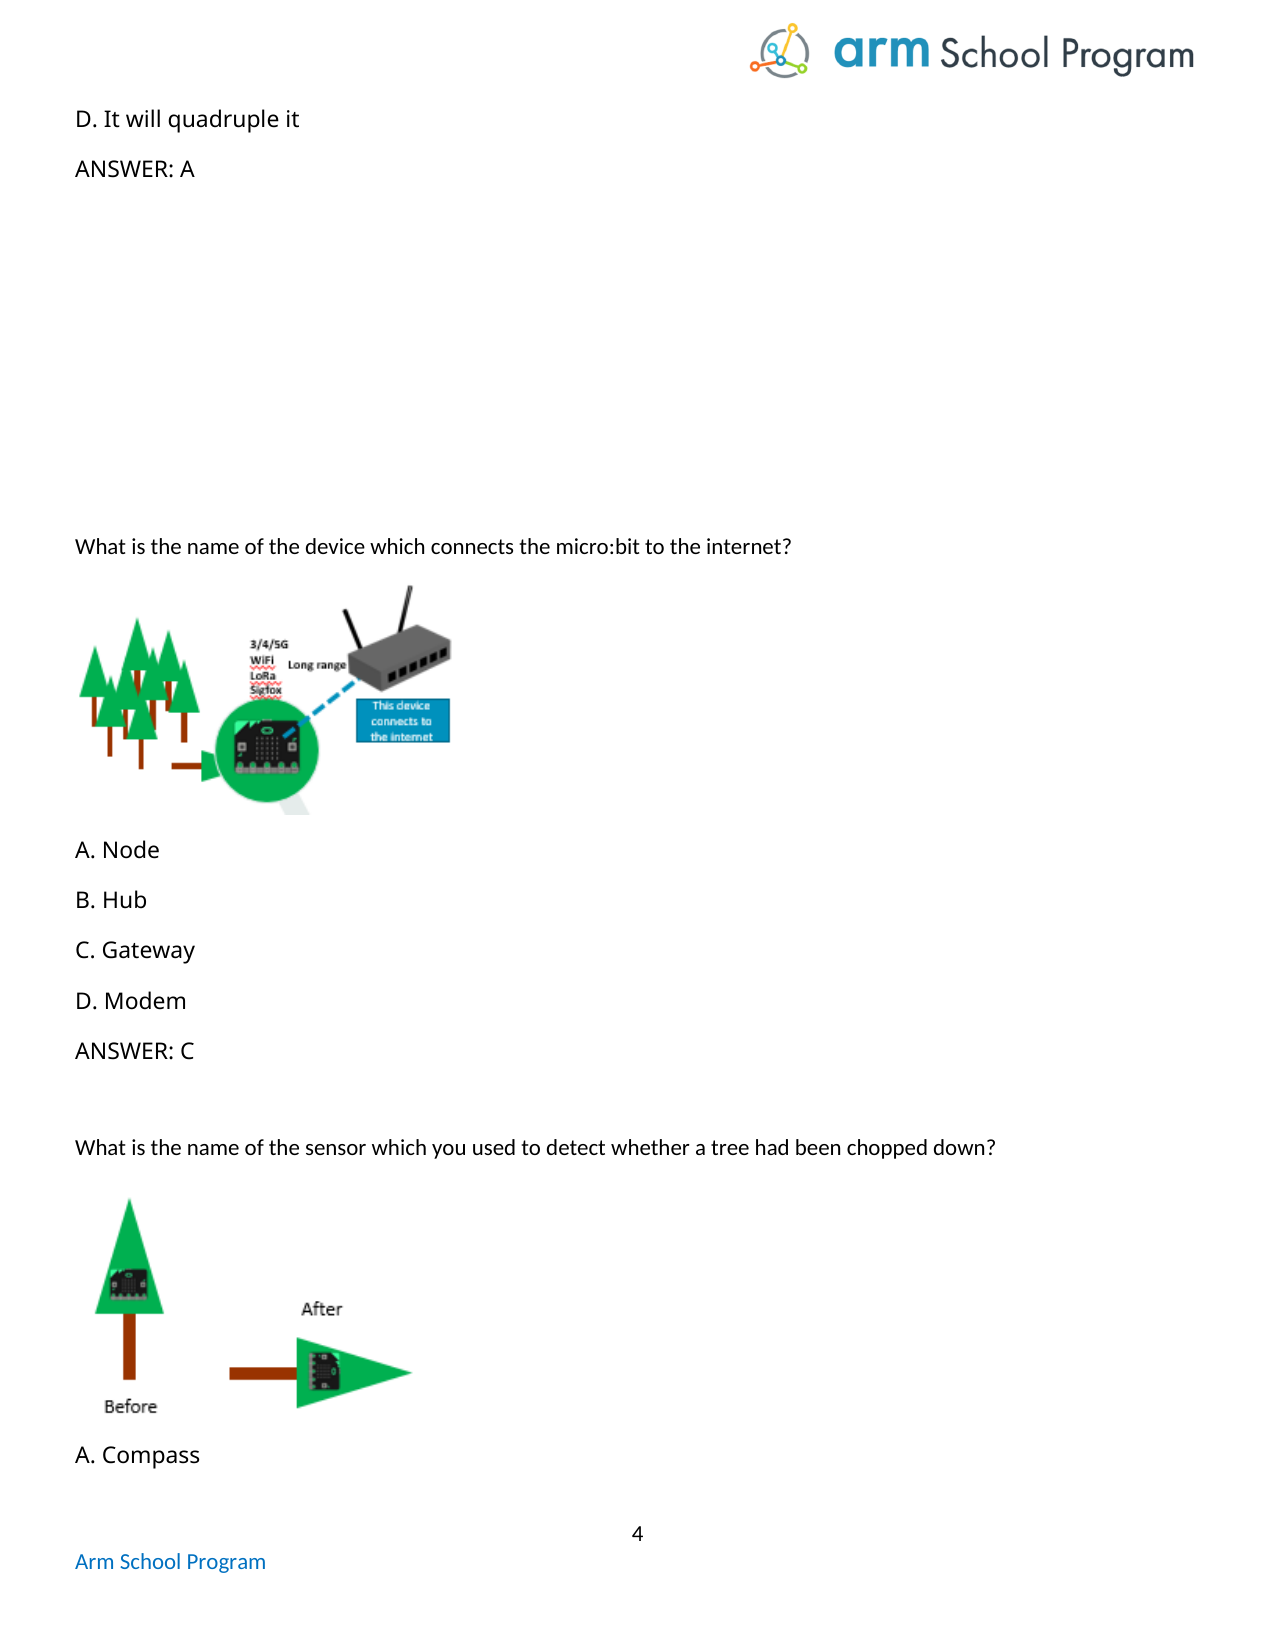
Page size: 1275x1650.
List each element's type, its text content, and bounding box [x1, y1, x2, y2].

text A. Compass [75, 1439, 1200, 1470]
text B. Hub [75, 884, 1200, 915]
picture [75, 1179, 419, 1421]
text D. Modem [75, 985, 1200, 1016]
text ANSWER: C [75, 1035, 1200, 1067]
text What is the name of the device which connects the micro:bit to the internet? [75, 532, 1200, 560]
text A. Node [75, 834, 1200, 865]
text What is the name of the sensor which you used to detect whether a tree had been chopped down? [75, 1133, 1200, 1161]
picture [75, 578, 458, 815]
picture [743, 18, 1197, 82]
text D. It will quadruple it [75, 103, 1200, 134]
text ANSWER: A [75, 153, 1200, 185]
text C. Gateway [75, 934, 1200, 966]
